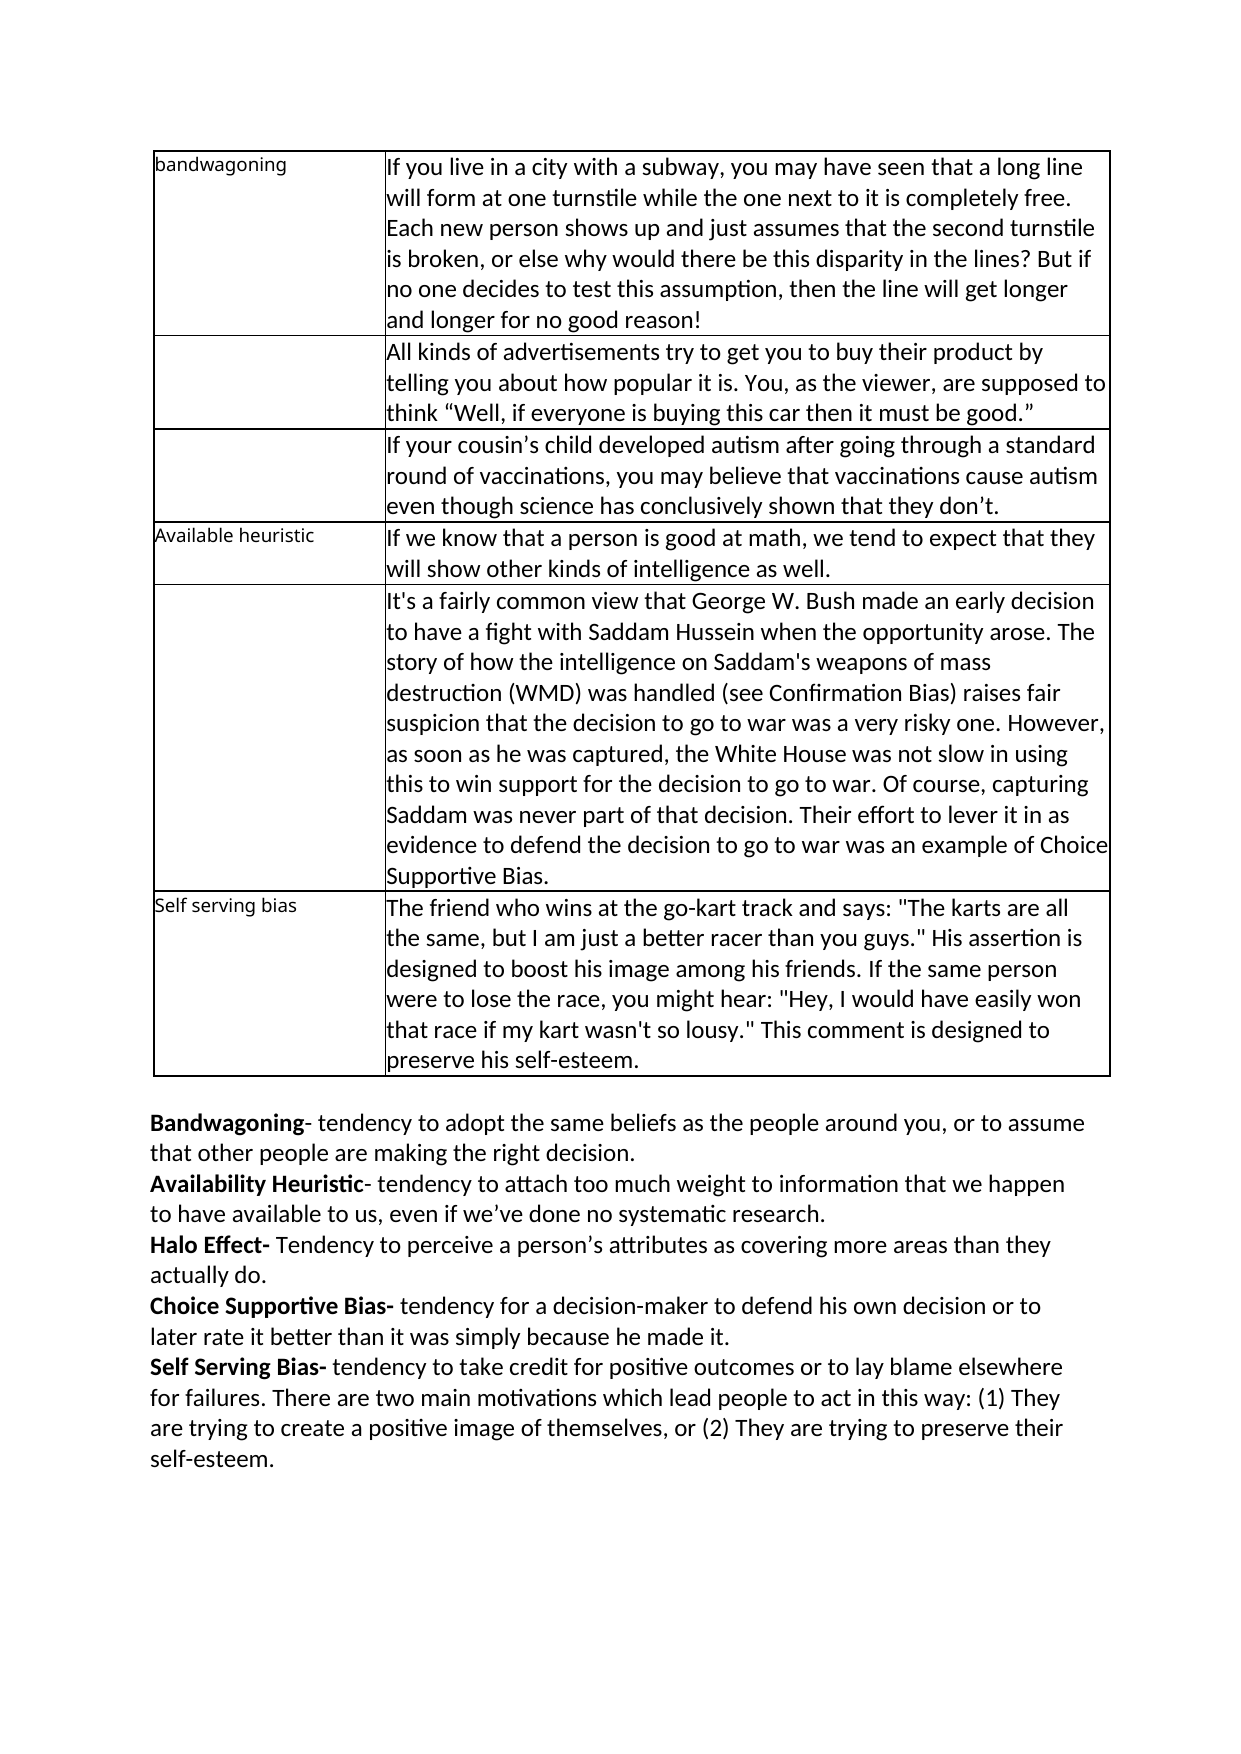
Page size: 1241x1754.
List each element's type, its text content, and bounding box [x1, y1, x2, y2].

table_cell [155, 585, 385, 890]
text Choice Supportive Bias- tendency for a decision-maker to defend his own decision or to later rate it better than it was simply because he made it. [150, 1290, 1090, 1351]
text Self Serving Bias- tendency to take credit for positive outcomes or to lay blame elsewhere for failures. There are two main motivations which lead people to act in this way: (1) They are trying to create a positive image of themselves, or (2) They are trying to preserve their self-esteem. [150, 1351, 1090, 1473]
table_cell [155, 336, 385, 428]
text Halo Effect- Tendency to perceive a person’s attributes as covering more areas than they actually do. [150, 1229, 1090, 1290]
table_cell [155, 430, 385, 521]
table_cell It's a fairly common view that George W. Bush made an early decision to have a fight with Saddam Hussein when the opportunity arose. The story of how the intelligence on Saddam's weapons of mass destruction (WMD) was handled (see Confirmation Bias) raises fair suspicion that the decision to go to war was a very risky one. However, as soon as he was captured, the White House was not slow in using this to win support for the decision to go to war. Of course, capturing Saddam was never part of that decision. Their effort to lever it in as evidence to defend the decision to go to war was an example of Choice Supportive Bias. [386, 585, 1109, 890]
table_cell All kinds of advertisements try to get you to buy their product by telling you about how popular it is. You, as the viewer, are supposed to think “Well, if everyone is buying this car then it must be good.” [386, 336, 1109, 428]
table_cell Available heuristic [155, 523, 385, 583]
text Bandwagoning- tendency to adopt the same beliefs as the people around you, or to assume that other people are making the right decision. [150, 1107, 1090, 1168]
table_header If you live in a city with a subway, you may have seen that a long line will form at one turnstile while the one next to it is completely free. Each new person shows up and just assumes that the second turnstile is broken, or else why would there be this disparity in the lines? But if no one decides to test this assumption, then the line will get longer and longer for no good reason! [386, 152, 1109, 335]
table_cell If your cousin’s child developed autism after going through a standard round of vaccinations, you may believe that vaccinations cause autism even though science has conclusively shown that they don’t. [386, 430, 1109, 521]
table_cell Self serving bias [155, 892, 385, 1075]
table_header bandwagoning [155, 152, 385, 335]
text Availability Heuristic- tendency to attach too much weight to information that we happen to have available to us, even if we’ve done no systematic research. [150, 1168, 1090, 1229]
table_cell If we know that a person is good at math, we tend to expect that they will show other kinds of intelligence as well. [386, 523, 1109, 583]
table_cell The friend who wins at the go-kart track and says: "The karts are all the same, but I am just a better racer than you guys." His assertion is designed to boost his image among his friends. If the same person were to lose the race, you might hear: "Hey, I would have easily won that race if my kart wasn't so lousy." This comment is designed to preserve his self-esteem. [386, 892, 1109, 1075]
